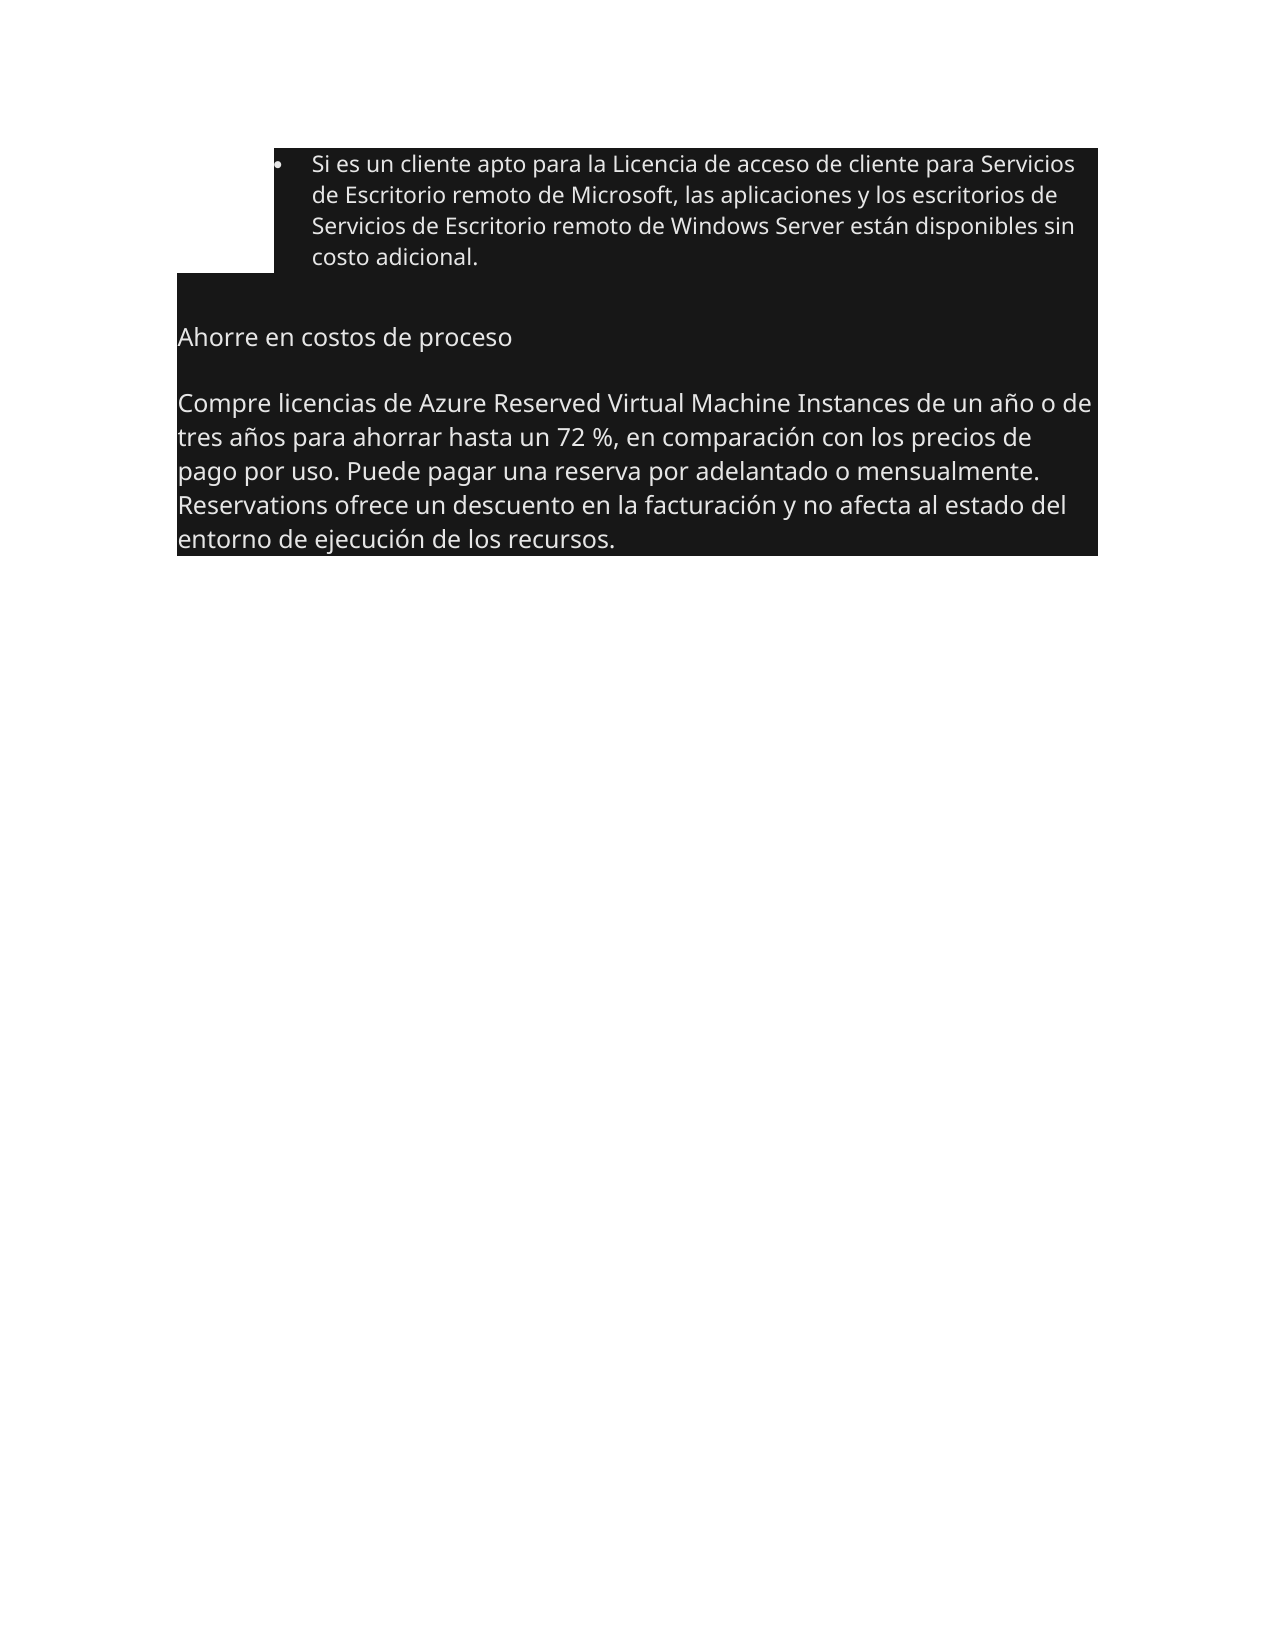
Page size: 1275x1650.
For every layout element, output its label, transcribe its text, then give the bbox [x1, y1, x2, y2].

list Si es un cliente apto para la Licencia de acceso de cliente para Servicios de Escritorio remoto de Microsoft, las aplicaciones y los escritorios de Servicios de Escritorio remoto de Windows Server están disponibles sin costo adicional. [274, 148, 1098, 273]
text Compre licencias de Azure Reserved Virtual Machine Instances de un año o de tres años para ahorrar hasta un 72 %, en comparación con los precios de pago por uso. Puede pagar una reserva por adelantado o mensualmente. Reservations ofrece un descuento en la facturación y no afecta al estado del entorno de ejecución de los recursos. [177, 385, 1098, 556]
subtitle Ahorre en costos de proceso [177, 319, 1098, 353]
